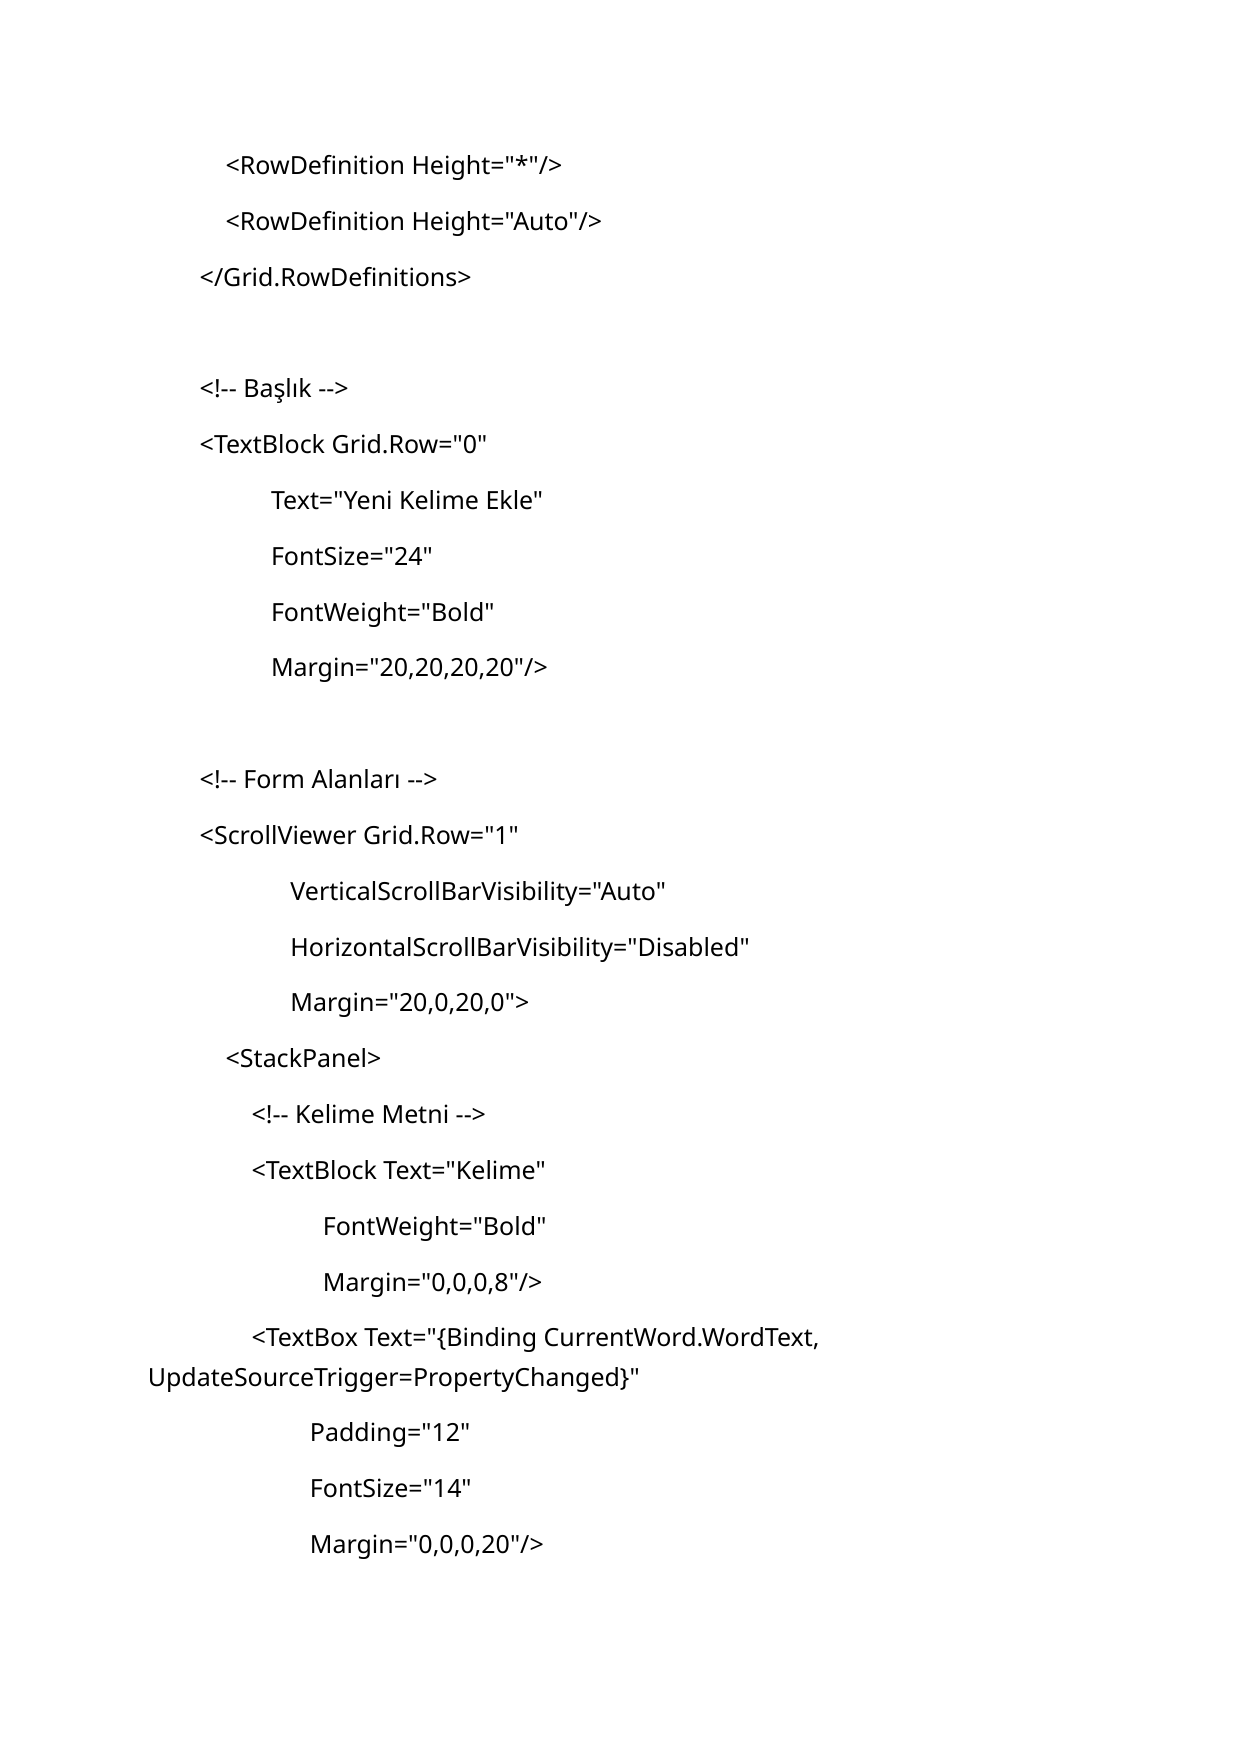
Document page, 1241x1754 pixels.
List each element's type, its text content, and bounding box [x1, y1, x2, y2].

text <RowDefinition Height="Auto"/> [148, 203, 1093, 237]
text <!-- Kelime Metni --> [148, 1097, 1093, 1131]
text Margin="20,0,20,0"> [148, 985, 1093, 1019]
text Padding="12" [148, 1415, 1093, 1449]
text FontSize="24" [148, 538, 1093, 572]
text FontWeight="Bold" [148, 1208, 1093, 1242]
text Margin="0,0,0,20"/> [148, 1527, 1093, 1561]
text </Grid.RowDefinitions> [148, 259, 1093, 293]
text <!-- Başlık --> [148, 371, 1093, 405]
text <TextBlock Grid.Row="0" [148, 427, 1093, 461]
text FontSize="14" [148, 1471, 1093, 1505]
text <TextBlock Text="Kelime" [148, 1153, 1093, 1187]
text FontWeight="Bold" [148, 594, 1093, 628]
text VerticalScrollBarVisibility="Auto" [148, 873, 1093, 907]
text Text="Yeni Kelime Ekle" [148, 483, 1093, 517]
text <!-- Form Alanları --> [148, 762, 1093, 796]
text Margin="20,20,20,20"/> [148, 650, 1093, 684]
text <RowDefinition Height="*"/> [148, 148, 1093, 182]
text HorizontalScrollBarVisibility="Disabled" [148, 929, 1093, 963]
text <TextBox Text="{Binding CurrentWord.WordText, UpdateSourceTrigger=PropertyChanged}" [148, 1320, 1093, 1393]
text Margin="0,0,0,8"/> [148, 1264, 1093, 1298]
text <ScrollViewer Grid.Row="1" [148, 818, 1093, 852]
text <StackPanel> [148, 1041, 1093, 1075]
